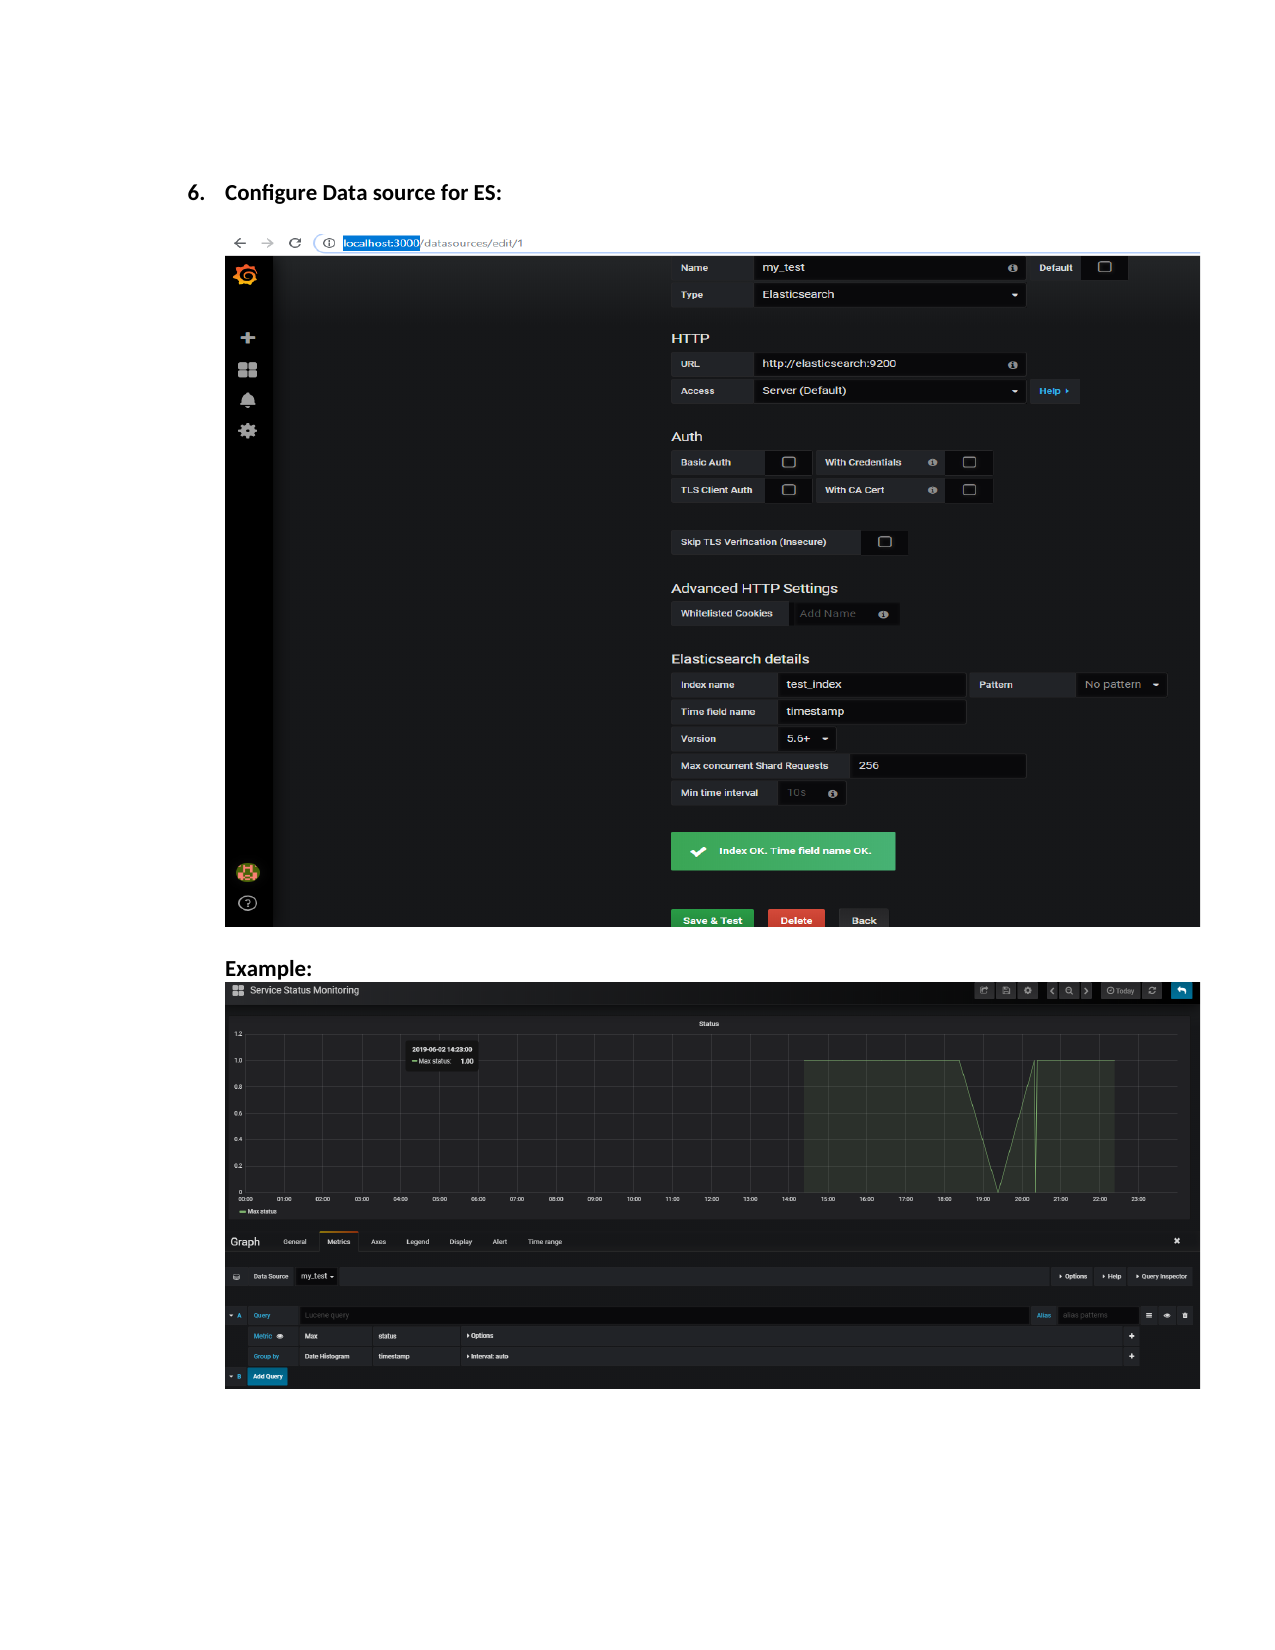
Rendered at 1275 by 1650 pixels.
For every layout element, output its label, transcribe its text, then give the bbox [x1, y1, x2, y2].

list Configure Data source for ES: [187, 178, 1125, 206]
picture [225, 982, 1200, 1389]
list Example: [225, 954, 1125, 982]
picture [225, 234, 1200, 927]
